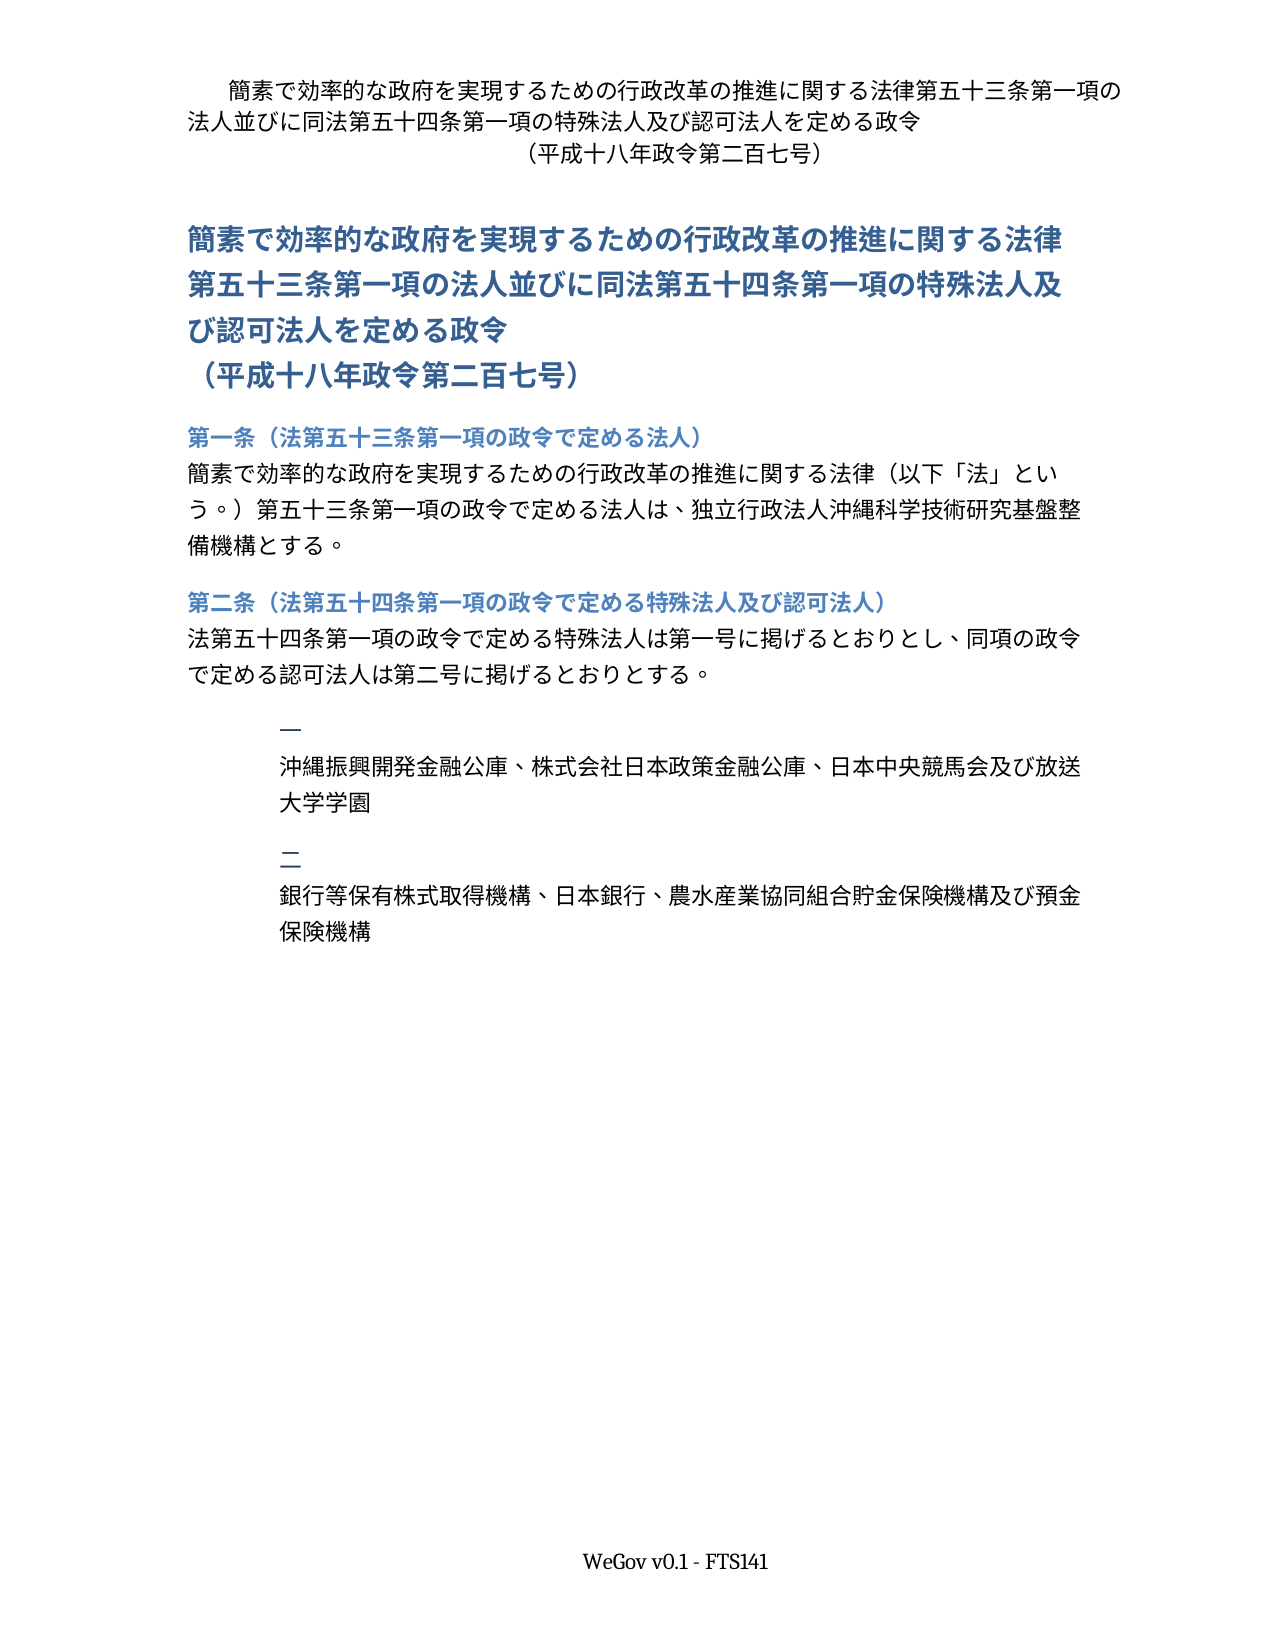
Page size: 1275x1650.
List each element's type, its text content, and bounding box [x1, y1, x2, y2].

subtitle 第一条（法第五十三条第一項の政令で定める法人） [187, 422, 1087, 453]
subtitle 二 [279, 844, 1087, 875]
subtitle 一 [279, 715, 1087, 747]
text 簡素で効率的な政府を実現するための行政改革の推進に関する法律（以下「法」という。）第五十三条第一項の政令で定める法人は、独立行政法人沖縄科学技術研究基盤整備機構とする。 [187, 458, 1087, 561]
subtitle 第二条（法第五十四条第一項の政令で定める特殊法人及び認可法人） [187, 587, 1087, 618]
text 沖縄振興開発金融公庫、株式会社日本政策金融公庫、日本中央競馬会及び放送大学学園 [279, 751, 1087, 818]
text 法第五十四条第一項の政令で定める特殊法人は第一号に掲げるとおりとし、同項の政令で定める認可法人は第二号に掲げるとおりとする。 [187, 623, 1087, 690]
subtitle 簡素で効率的な政府を実現するための行政改革の推進に関する法律第五十三条第一項の法人並びに同法第五十四条第一項の特殊法人及び認可法人を定める政令 （平成十八年政令第二百七号） [187, 219, 1087, 395]
text 銀行等保有株式取得機構、日本銀行、農水産業協同組合貯金保険機構及び預金保険機構 [279, 880, 1087, 947]
